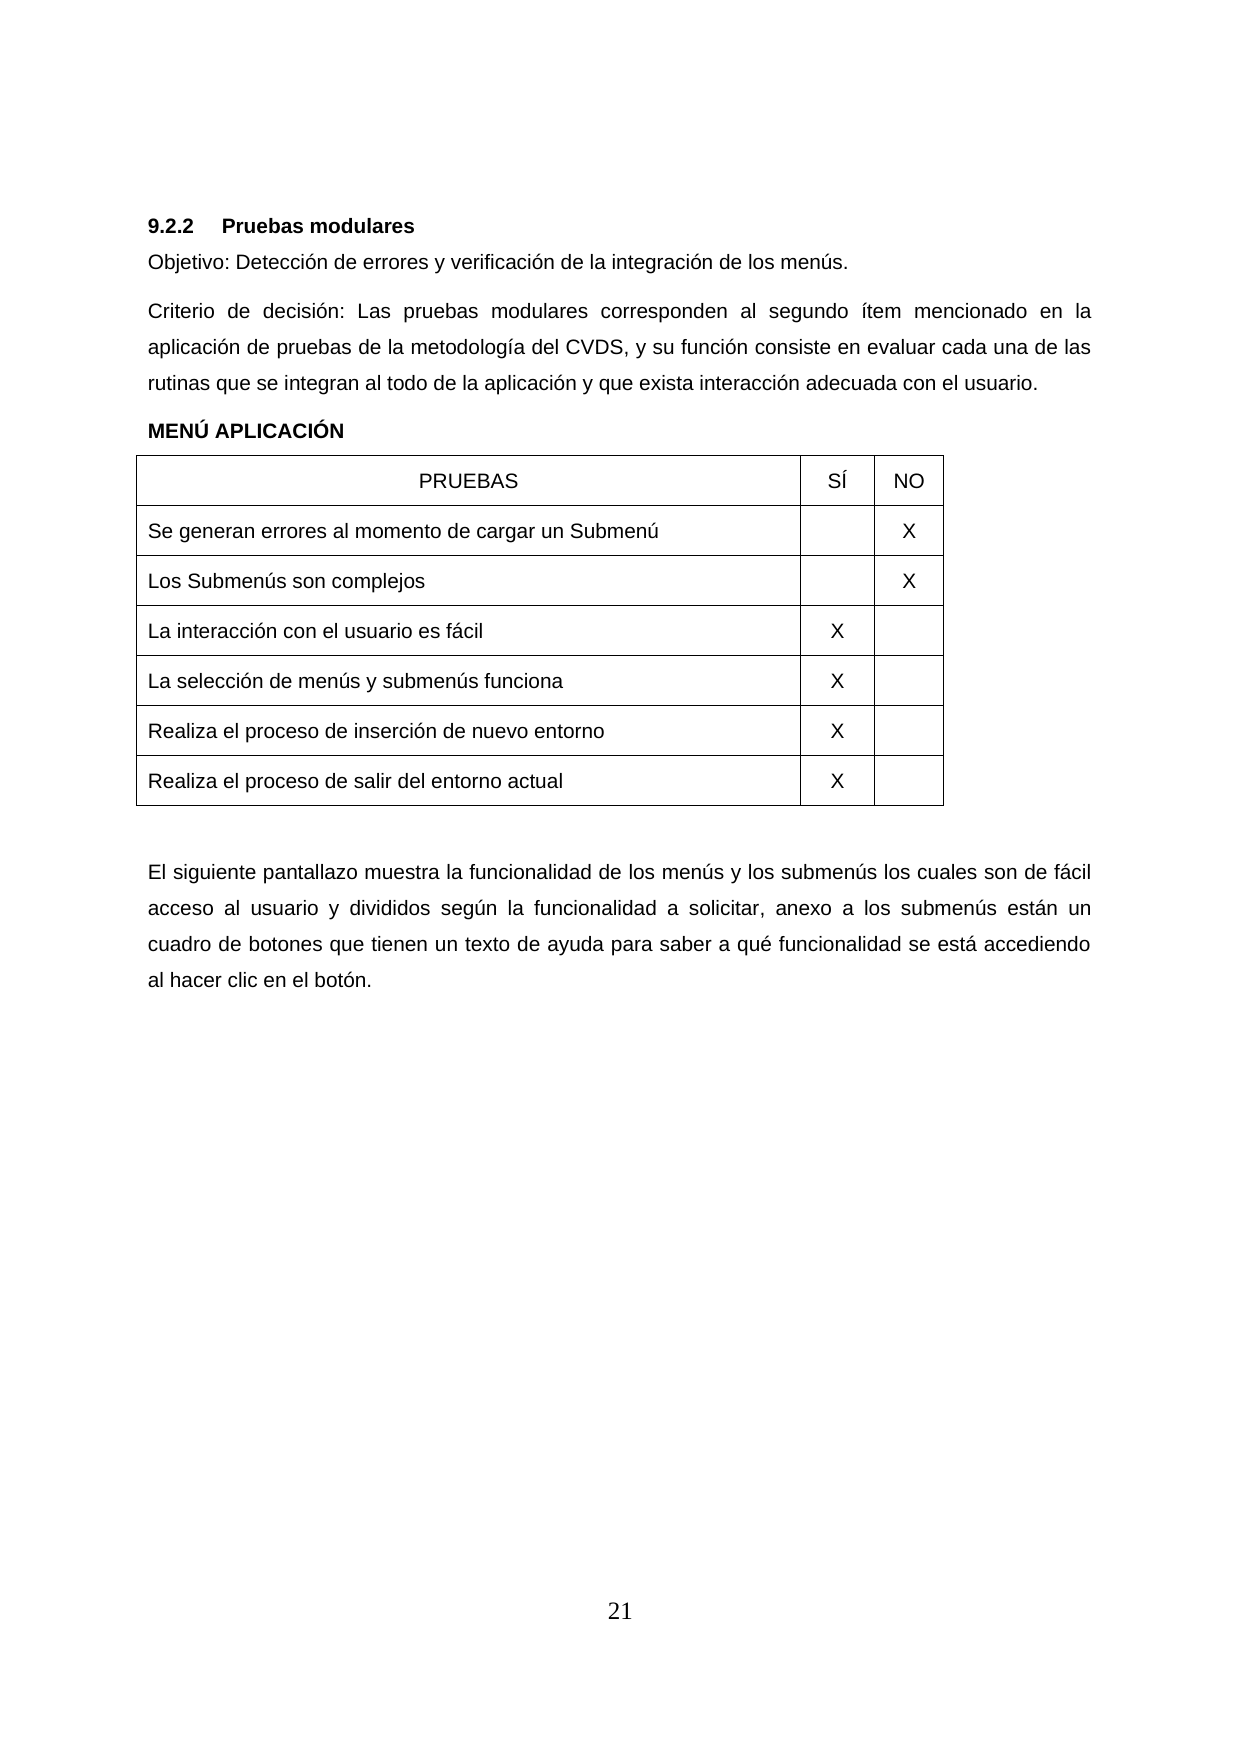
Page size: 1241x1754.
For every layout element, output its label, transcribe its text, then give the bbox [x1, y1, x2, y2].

table_cell La selección de menús y submenús funciona [137, 656, 800, 705]
table_cell Realiza el proceso de salir del entorno actual [137, 756, 800, 805]
text Objetivo: Detección de errores y verificación de la integración de los menús. [148, 250, 1092, 274]
table_cell X [801, 606, 874, 655]
table_cell [801, 556, 874, 605]
table_cell Realiza el proceso de inserción de nuevo entorno [137, 706, 800, 755]
table_cell X [801, 756, 874, 805]
text MENÚ APLICACIÓN [148, 419, 1092, 443]
table_cell [801, 506, 874, 555]
subtitle Pruebas modulares [148, 214, 1092, 238]
table_cell X [875, 506, 943, 555]
table_cell X [801, 706, 874, 755]
table_cell [875, 706, 943, 755]
table_header PRUEBAS [137, 456, 800, 505]
table_cell X [801, 656, 874, 705]
table_cell [875, 756, 943, 805]
text El siguiente pantallazo muestra la funcionalidad de los menús y los submenús los cuales son de fácil acceso al usuario y divididos según la funcionalidad a solicitar, anexo a los submenús están un cuadro de botones que tienen un texto de ayuda para saber a qué funcionalidad se está accediendo al hacer clic en el botón. [148, 860, 1092, 992]
table_header NO [875, 456, 943, 505]
table_cell La interacción con el usuario es fácil [137, 606, 800, 655]
table_cell [875, 606, 943, 655]
table_cell [875, 656, 943, 705]
table_header SÍ [801, 456, 874, 505]
table_cell Se generan errores al momento de cargar un Submenú [137, 506, 800, 555]
text Criterio de decisión: Las pruebas modulares corresponden al segundo ítem mencionado en la aplicación de pruebas de la metodología del CVDS, y su función consiste en evaluar cada una de las rutinas que se integran al todo de la aplicación y que exista interacción adecuada con el usuario. [148, 299, 1092, 394]
table_cell X [875, 556, 943, 605]
table_cell Los Submenús son complejos [137, 556, 800, 605]
